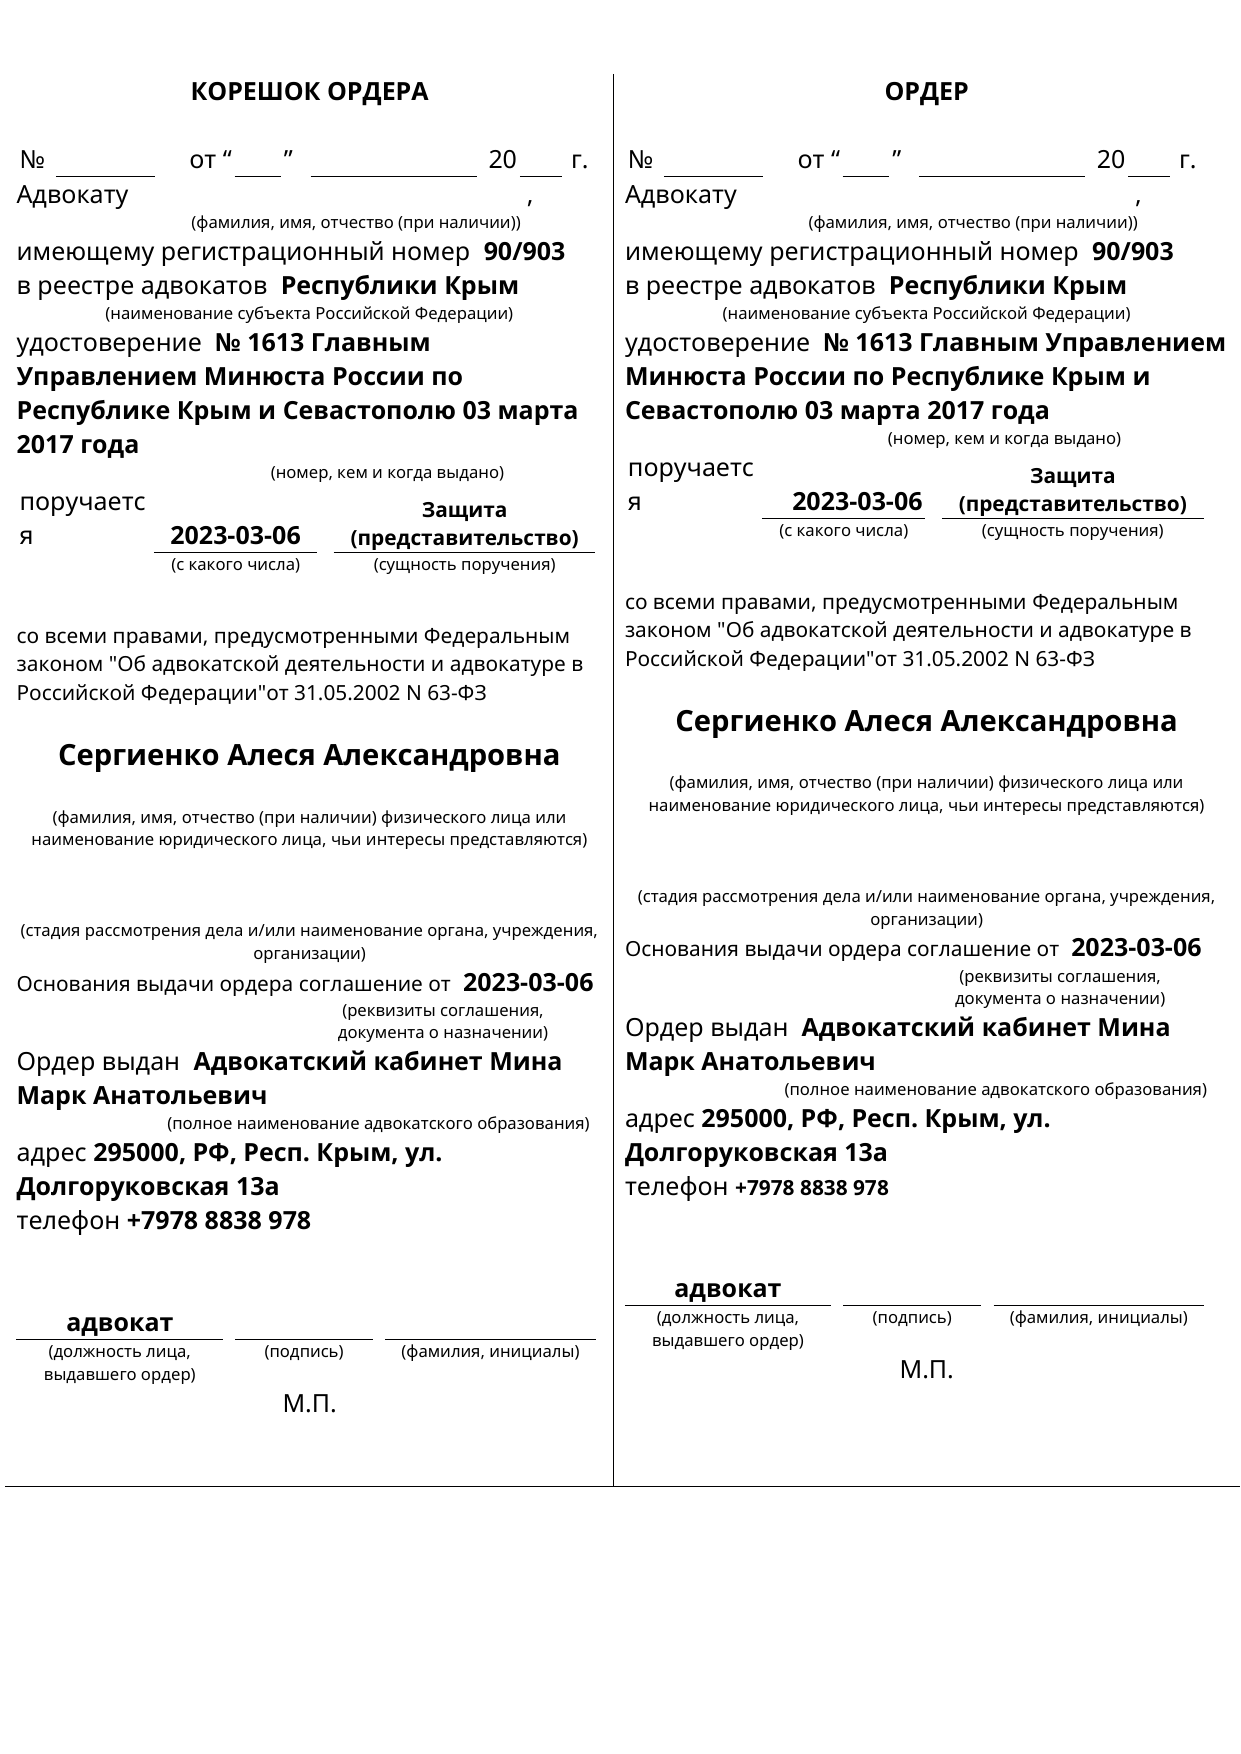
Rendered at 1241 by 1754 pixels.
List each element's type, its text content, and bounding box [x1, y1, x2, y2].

table_header КОРЕШОК ОРДЕРА Адвокату , (фамилия, имя, отчество (при наличии)) имеющему регистрационный номер 90/903 в реестре адвокатов Республики Крым (наименование субъекта Российской Федерации) удостоверение № 1613 Главным Управлением Минюста России по Республике Крым и Севастополю 03 марта 2017 года (номер, кем и когда выдано) со всеми правами, предусмотренными Федеральным законом "Об адвокатской деятельности и адвокатуре в Российской Федерации"от 31.05.2002 N 63-ФЗ Сергиенко Алеся Александровна (фамилия, имя, отчество (при наличии) физического лица или наименование юридического лица, чьи интересы представляются) (стадия рассмотрения дела и/или наименование органа, учреждения, организации) Основания выдачи ордера соглашение от 2023-03-06 (реквизиты соглашения, документа о назначении) Ордер выдан Адвокатский кабинет Мина Марк Анатольевич (полное наименование адвокатского образования) адрес 295000, РФ, Респ. Крым, ул. Долгоруковская 13а телефон +7978 8838 978 М.П. [5, 74, 613, 1486]
table_header ОРДЕР Адвокату , (фамилия, имя, отчество (при наличии)) имеющему регистрационный номер 90/903 в реестре адвокатов Республики Крым (наименование субъекта Российской Федерации) удостоверение № 1613 Главным Управлением Минюста России по Республике Крым и Севастополю 03 марта 2017 года (номер, кем и когда выдано) со всеми правами, предусмотренными Федеральным законом "Об адвокатской деятельности и адвокатуре в Российской Федерации"от 31.05.2002 N 63-ФЗ Сергиенко Алеся Александровна (фамилия, имя, отчество (при наличии) физического лица или наименование юридического лица, чьи интересы представляются) (стадия рассмотрения дела и/или наименование органа, учреждения, организации) Основания выдачи ордера соглашение от 2023-03-06 (реквизиты соглашения, документа о назначении) Ордер выдан Адвокатский кабинет Мина Марк Анатольевич (полное наименование адвокатского образования) адрес 295000, РФ, Респ. Крым, ул. Долгоруковская 13а телефон +7978 8838 978 М.П. [614, 74, 1239, 1486]
